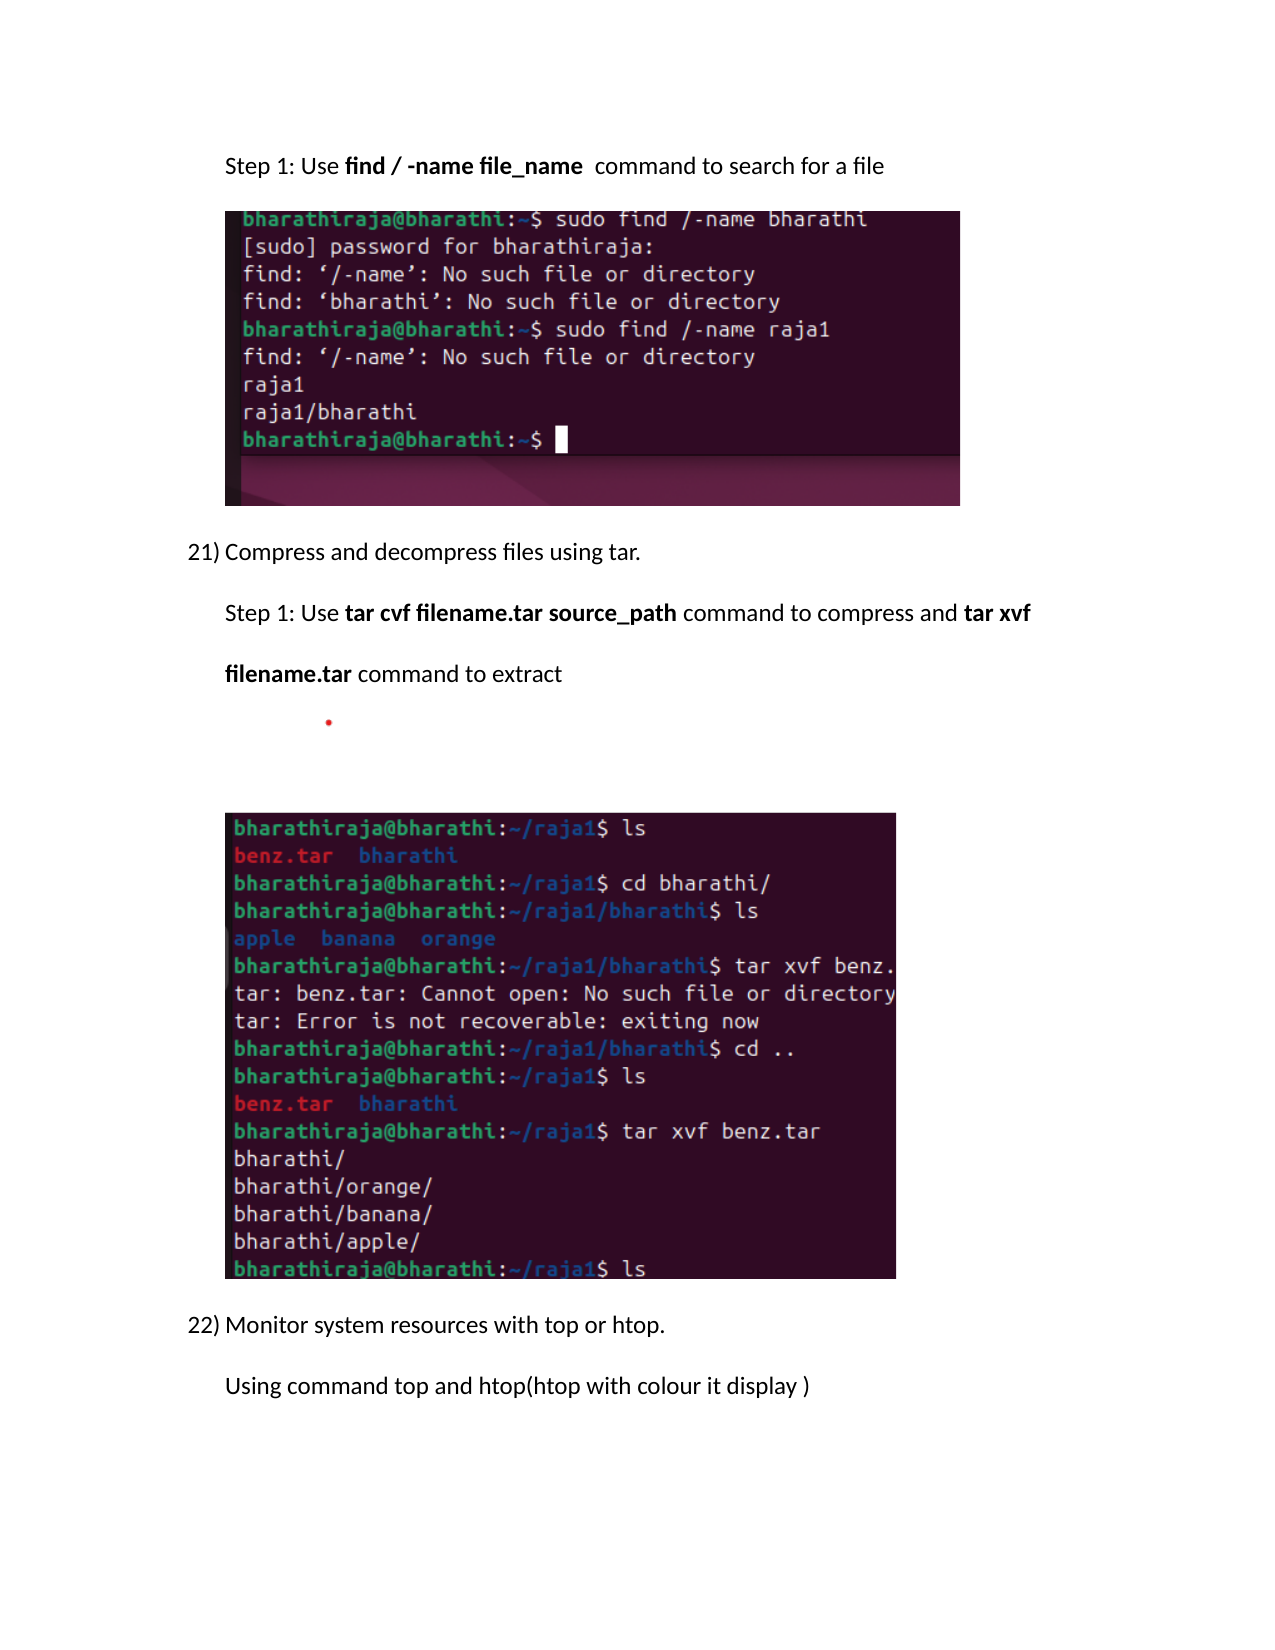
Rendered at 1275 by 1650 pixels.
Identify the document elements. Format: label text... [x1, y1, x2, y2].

list Monitor system resources with top or htop. [187, 1309, 1125, 1339]
list Using command top and htop(htop with colour it display ) [225, 1370, 1125, 1401]
picture [225, 211, 961, 506]
list Compress and decompress files using tar. [187, 537, 1125, 567]
picture [225, 719, 897, 1279]
list filename.tar command to extract [225, 659, 1125, 689]
list Step 1: Use tar cvf filename.tar source_path command to compress and tar xvf [225, 598, 1125, 628]
list Step 1: Use find / -name file_name command to search for a file [225, 150, 1125, 181]
